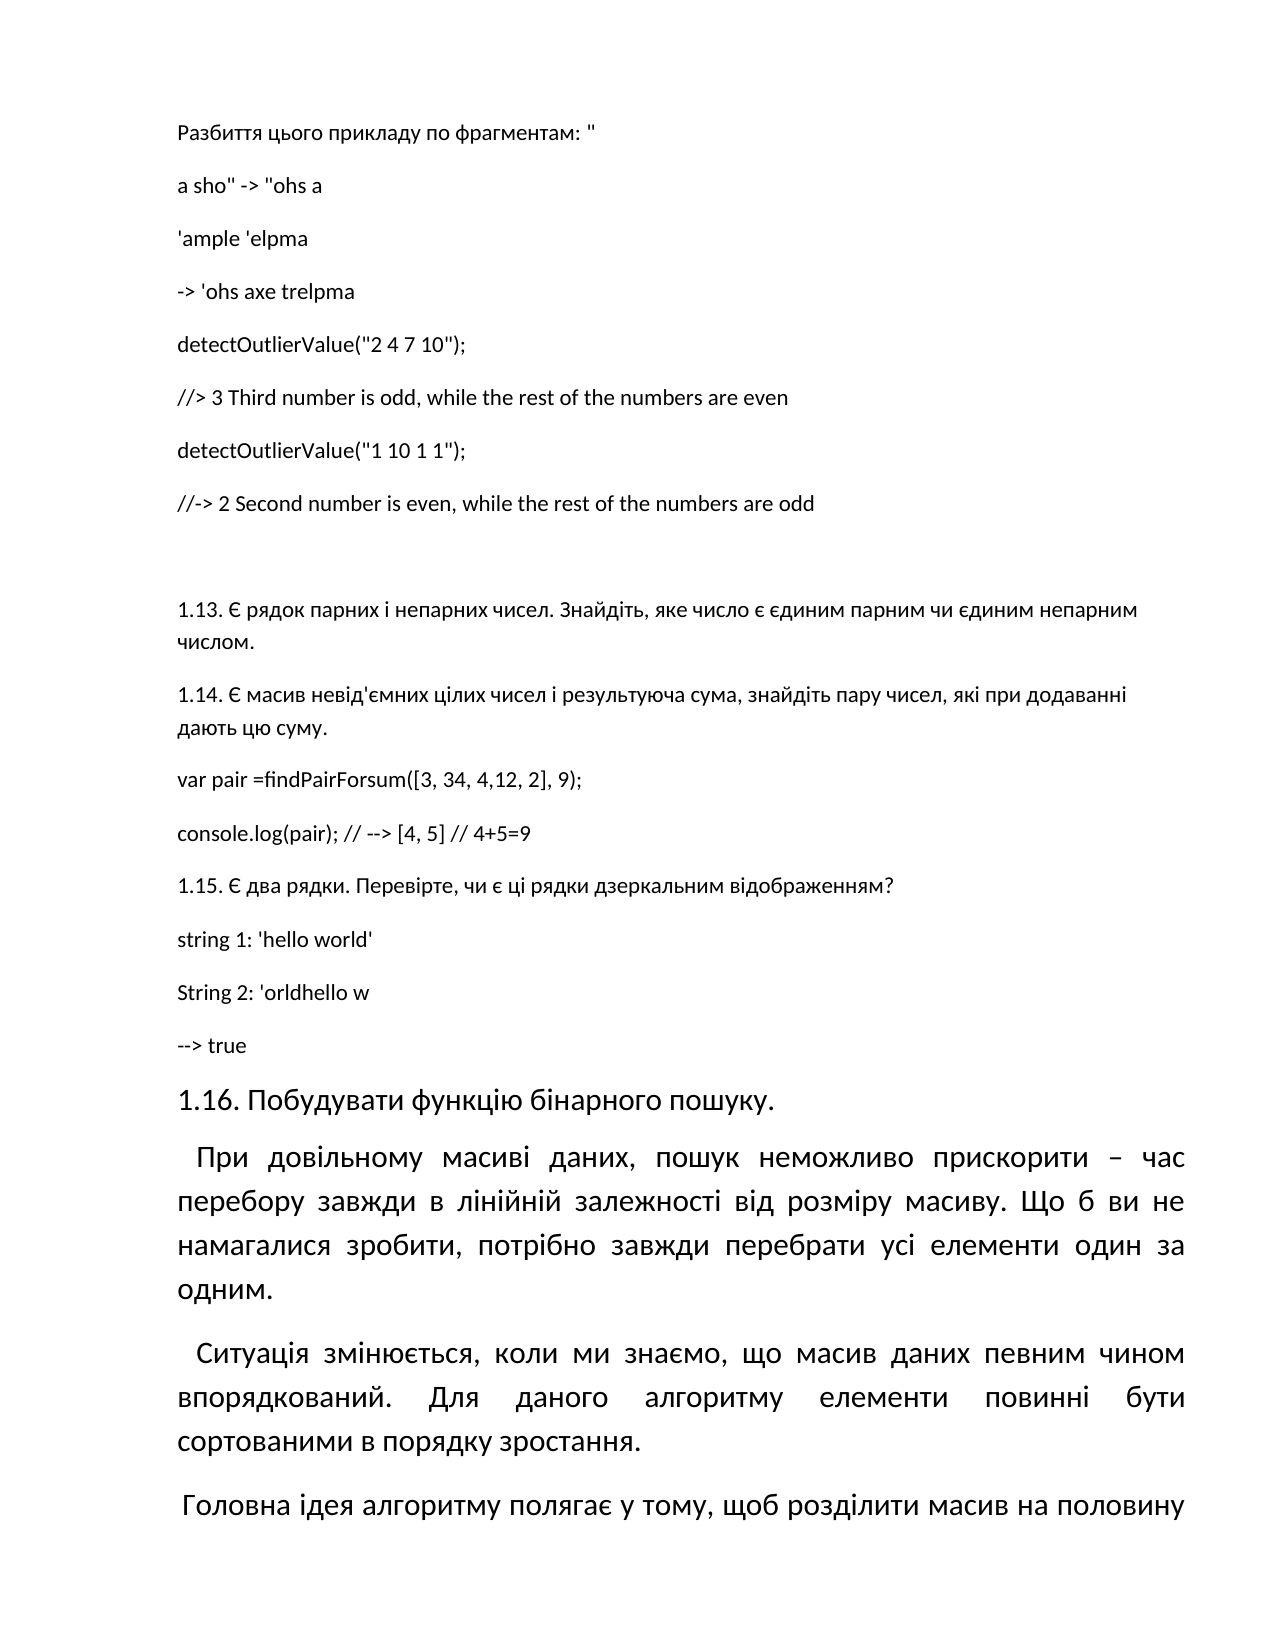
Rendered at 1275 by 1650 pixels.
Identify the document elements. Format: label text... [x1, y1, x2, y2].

text //> 3 Third number is odd, while the rest of the numbers are even [177, 383, 1186, 411]
text string 1: 'hello world' [177, 925, 1186, 953]
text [177, 1486, 1186, 1524]
text 1.15. Є два рядки. Перевірте, чи є ці рядки дзеркальним відображенням? [177, 872, 1186, 900]
text 1.13. Є рядок парних і непарних чисел. Знайдіть, яке число є єдиним парним чи єдиним непарним числом. [177, 595, 1186, 655]
text Ситуація змінюється, коли ми знаємо, що масив даних певним чином впорядкований. Для даного алгоритму елементи повинні бути сортованими в порядку зростання. [177, 1333, 1186, 1459]
text detectOutlierValue("1 10 1 1"); [177, 436, 1186, 464]
text String 2: 'orldhello w [177, 978, 1186, 1006]
text var pair =findPairForsum([3, 34, 4,12, 2], 9); [177, 766, 1186, 794]
text -> 'ohs axe trelpma [177, 277, 1186, 305]
text --> true [177, 1031, 1186, 1059]
text a sho" -> "ohs a [177, 171, 1186, 199]
text console.log(pair); // --> [4, 5] // 4+5=9 [177, 819, 1186, 847]
text //-> 2 Second number is even, while the rest of the numbers are odd [177, 489, 1186, 517]
text 1.16. Побудувати функцію бінарного пошуку. [177, 1084, 1186, 1117]
text Разбиття цього прикладу по фрагментам: " [177, 118, 1186, 146]
text При довільному масиві даних, пошук неможливо прискорити – час перебору завжди в лінійній залежності від розміру масиву. Що б ви не намагалися зробити, потрібно завжди перебрати усі елементи один за одним. [177, 1138, 1186, 1307]
text 1.14. Є масив невід'ємних цілих чисел і результуюча сума, знайдіть пару чисел, які при додаванні дають цю суму. [177, 680, 1186, 741]
text detectOutlierValue("2 4 7 10"); [177, 330, 1186, 358]
text 'ample 'elpma [177, 224, 1186, 252]
